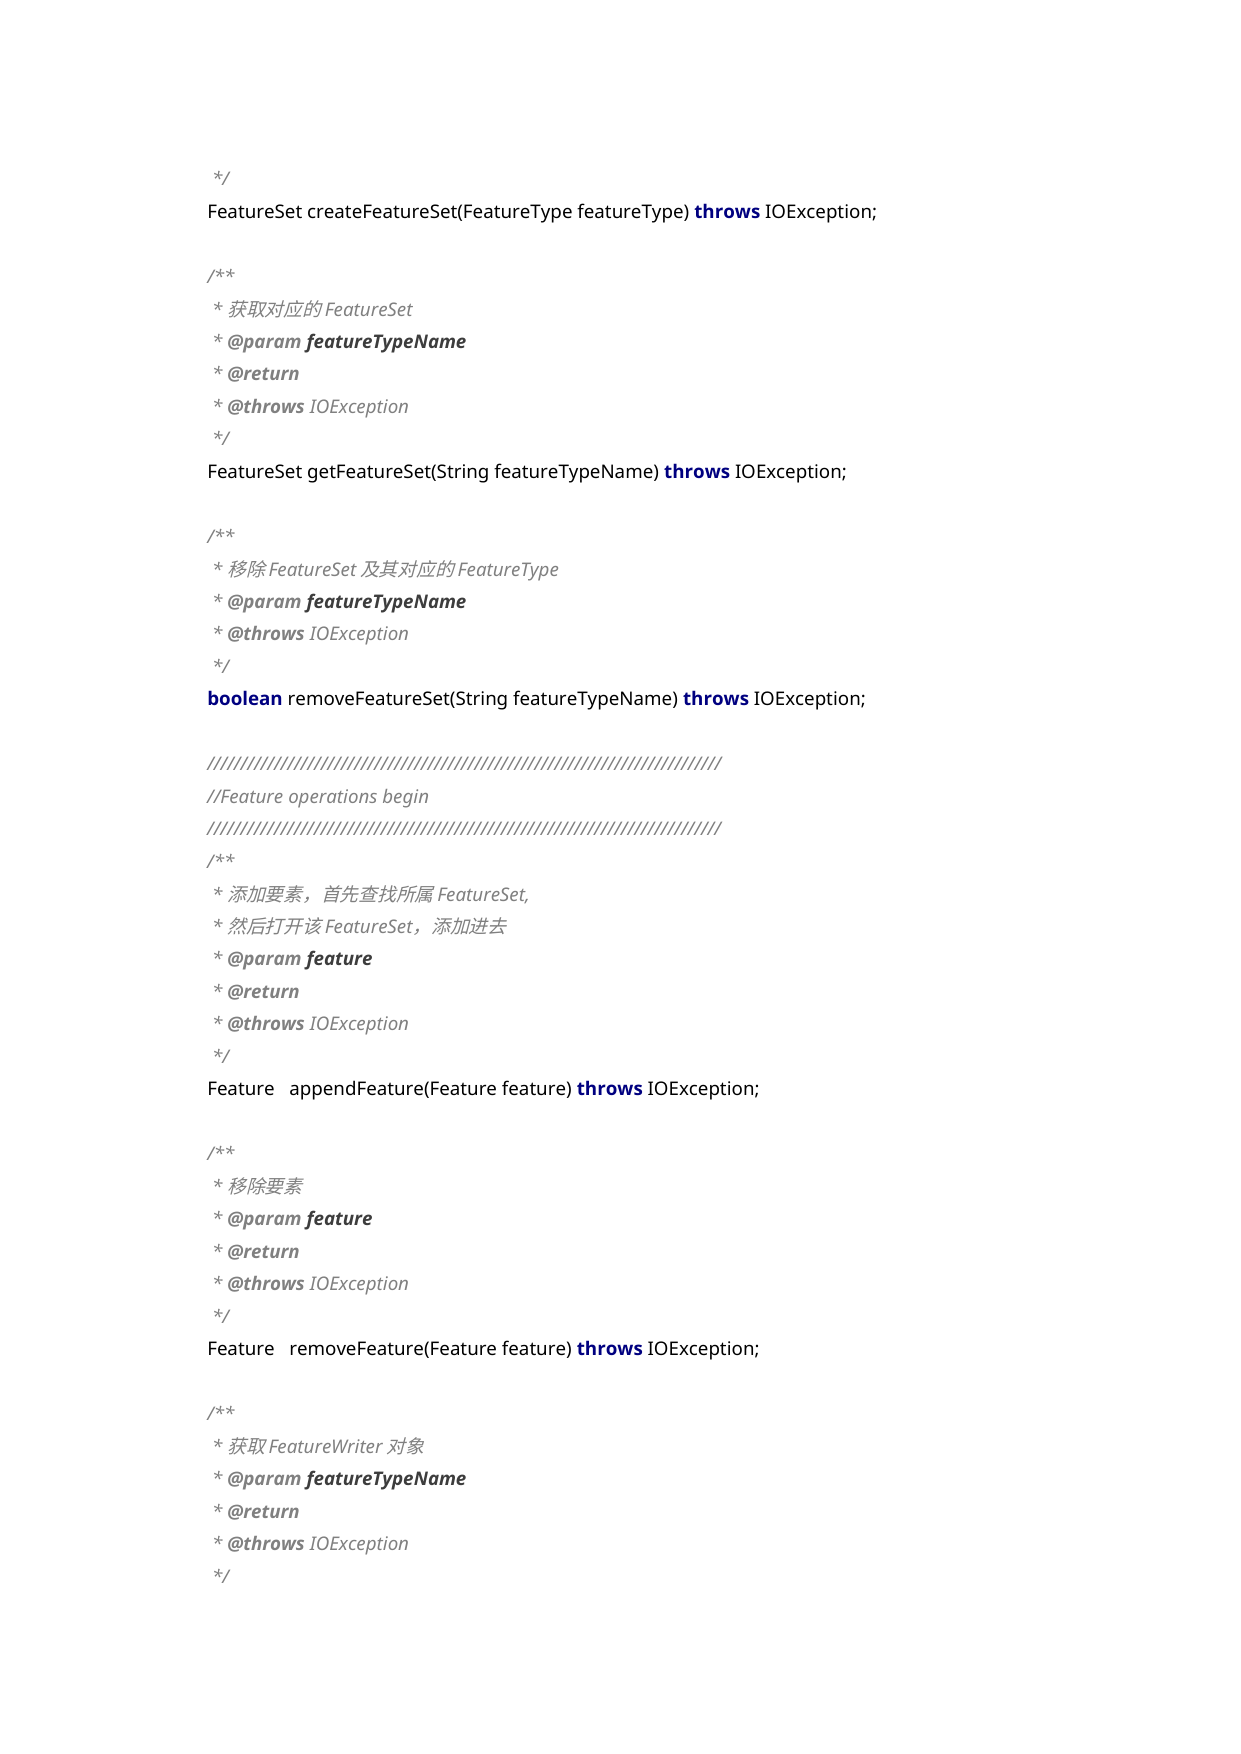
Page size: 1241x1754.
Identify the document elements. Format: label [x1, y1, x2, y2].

text [187, 162, 1053, 1592]
